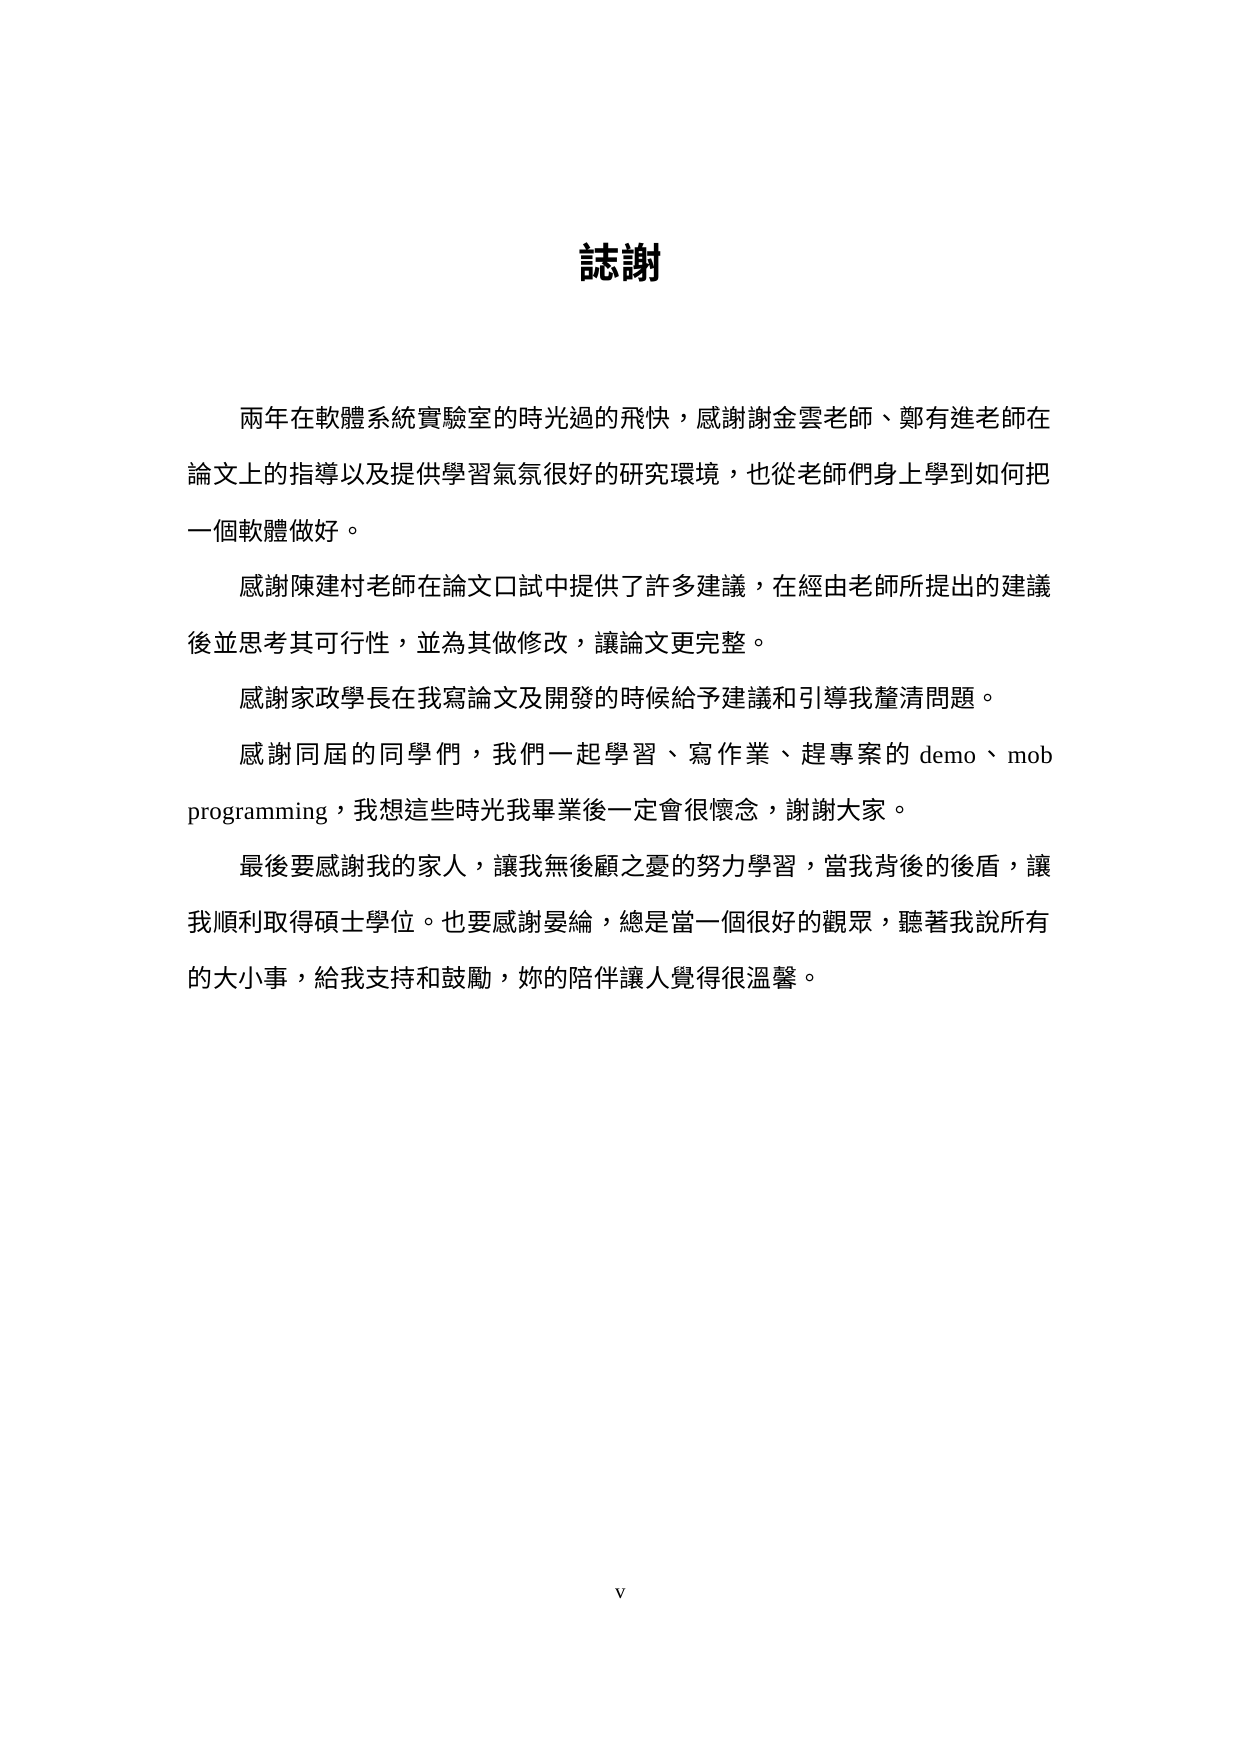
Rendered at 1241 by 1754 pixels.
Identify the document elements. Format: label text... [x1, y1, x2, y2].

subtitle 誌謝 [187, 222, 1053, 297]
text 感謝陳建村老師在論文口試中提供了許多建議，在經由老師所提出的建議後並思考其可行性，並為其做修改，讓論文更完整。 [187, 566, 1053, 660]
text 感謝家政學長在我寫論文及開發的時候給予建議和引導我釐清問題。 [187, 678, 1053, 716]
text 兩年在軟體系統實驗室的時光過的飛快，感謝謝金雲老師、鄭有進老師在論文上的指導以及提供學習氣氛很好的研究環境，也從老師們身上學到如何把一個軟體做好。 [187, 398, 1053, 548]
text 最後要感謝我的家人，讓我無後顧之憂的努力學習，當我背後的後盾，讓我順利取得碩士學位。也要感謝晏綸，總是當一個很好的觀眾，聽著我說所有的大小事，給我支持和鼓勵，妳的陪伴讓人覺得很溫馨。 [187, 846, 1053, 996]
text 感謝同屆的同學們，我們一起學習、寫作業、趕專案的demo、mob programming，我想這些時光我畢業後一定會很懷念，謝謝大家。 [187, 734, 1053, 827]
